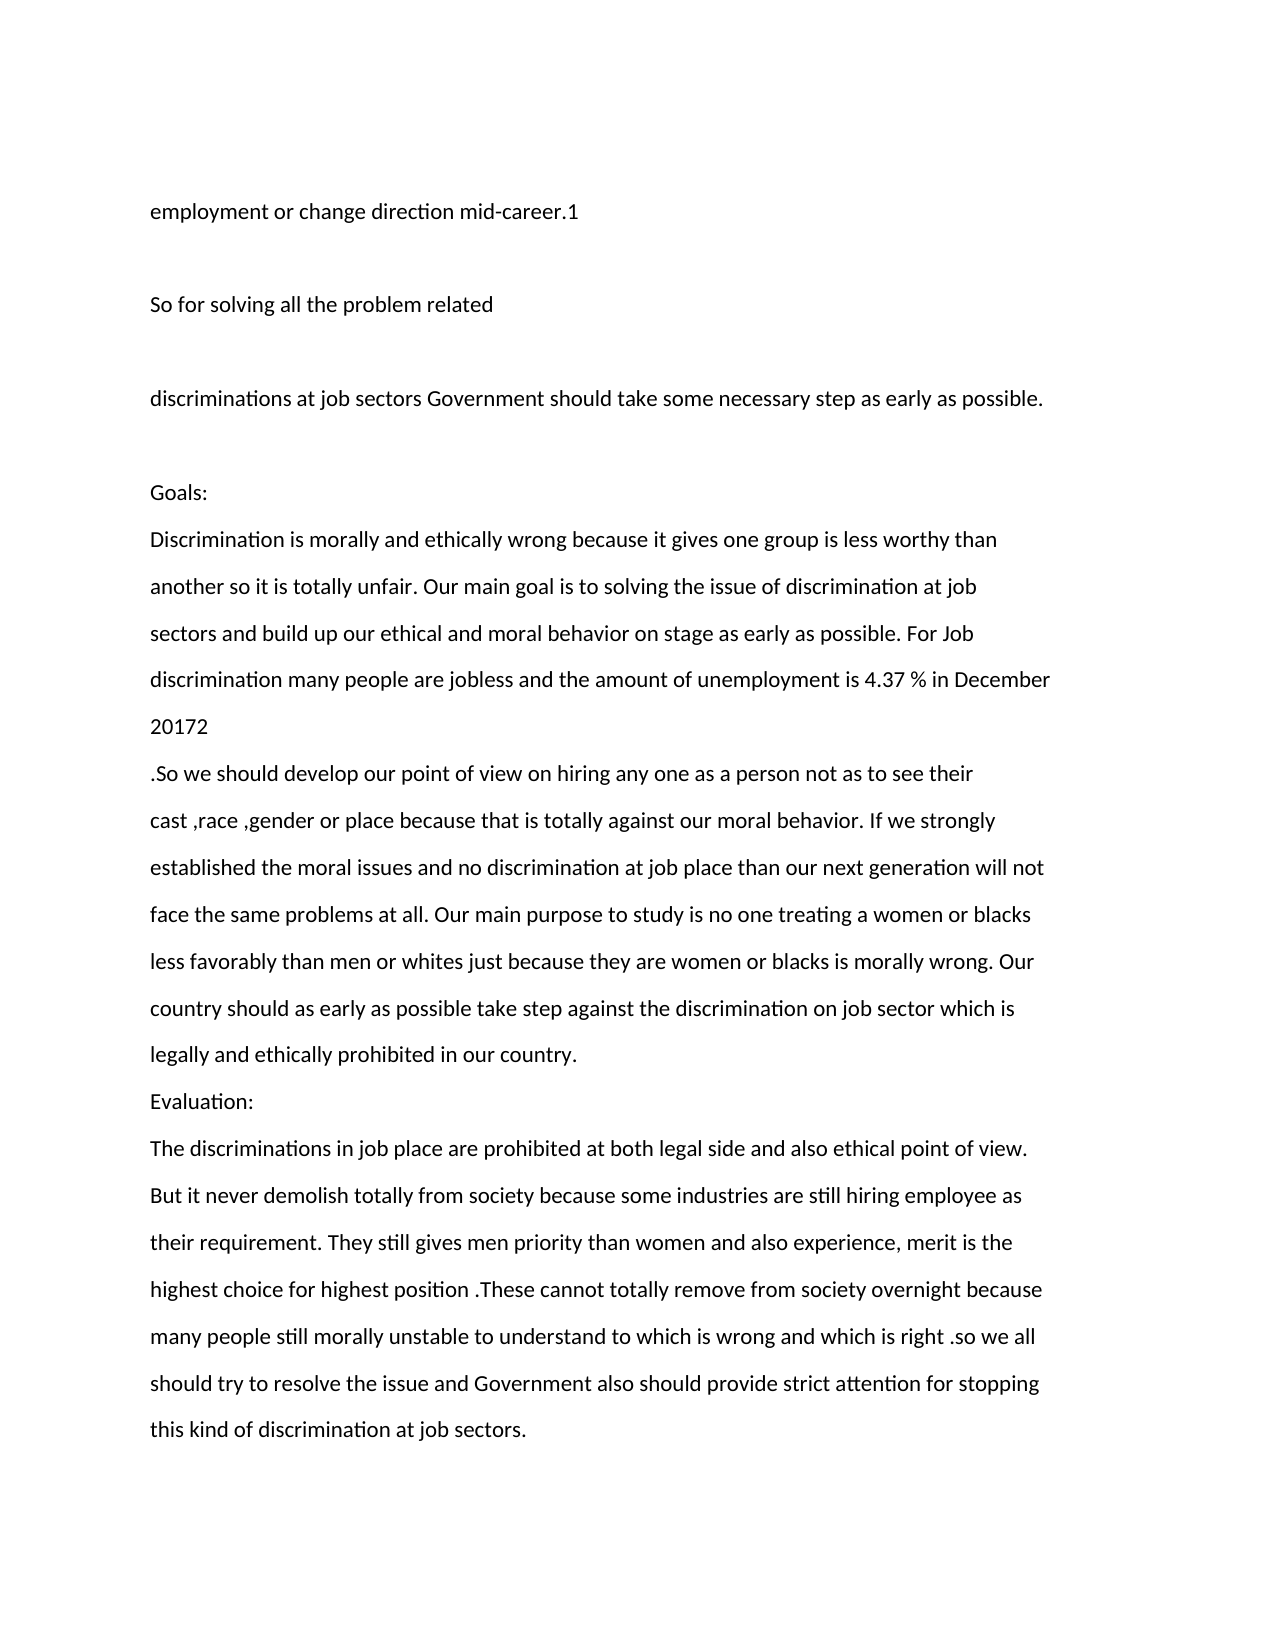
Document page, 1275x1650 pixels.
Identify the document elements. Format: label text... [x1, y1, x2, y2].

text The discriminations in job place are prohibited at both legal side and also ethical point of view. [150, 1134, 1125, 1162]
text sectors and build up our ethical and moral behavior on stage as early as possible. For Job [150, 619, 1125, 647]
text highest choice for highest position .These cannot totally remove from society overnight because [150, 1275, 1125, 1303]
text country should as early as possible take step against the discrimination on job sector which is [150, 994, 1125, 1022]
text discrimination many people are jobless and the amount of unemployment is 4.37 % in December [150, 666, 1125, 694]
text But it never demolish totally from society because some industries are still hiring employee as [150, 1181, 1125, 1209]
text discriminations at job sectors Government should take some necessary step as early as possible. [150, 384, 1125, 412]
text .So we should develop our point of view on hiring any one as a person not as to see their [150, 759, 1125, 787]
text this kind of discrimination at job sectors. [150, 1416, 1125, 1444]
text many people still morally unstable to understand to which is wrong and which is right .so we all [150, 1322, 1125, 1350]
text face the same problems at all. Our main purpose to study is no one treating a women or blacks [150, 900, 1125, 928]
text another so it is totally unfair. Our main goal is to solving the issue of discrimination at job [150, 572, 1125, 600]
text legally and ethically prohibited in our country. [150, 1041, 1125, 1069]
text 20172 [150, 712, 1125, 741]
text So for solving all the problem related [150, 291, 1125, 319]
text employment or change direction mid-career.1 [150, 197, 1125, 225]
text less favorably than men or whites just because they are women or blacks is morally wrong. Our [150, 947, 1125, 975]
text should try to resolve the issue and Government also should provide strict attention for stopping [150, 1369, 1125, 1397]
text Goals: [150, 478, 1125, 506]
text cast ,race ,gender or place because that is totally against our moral behavior. If we strongly [150, 806, 1125, 834]
text established the moral issues and no discrimination at job place than our next generation will not [150, 853, 1125, 881]
text Discrimination is morally and ethically wrong because it gives one group is less worthy than [150, 525, 1125, 553]
text their requirement. They still gives men priority than women and also experience, merit is the [150, 1228, 1125, 1256]
text Evaluation: [150, 1087, 1125, 1116]
